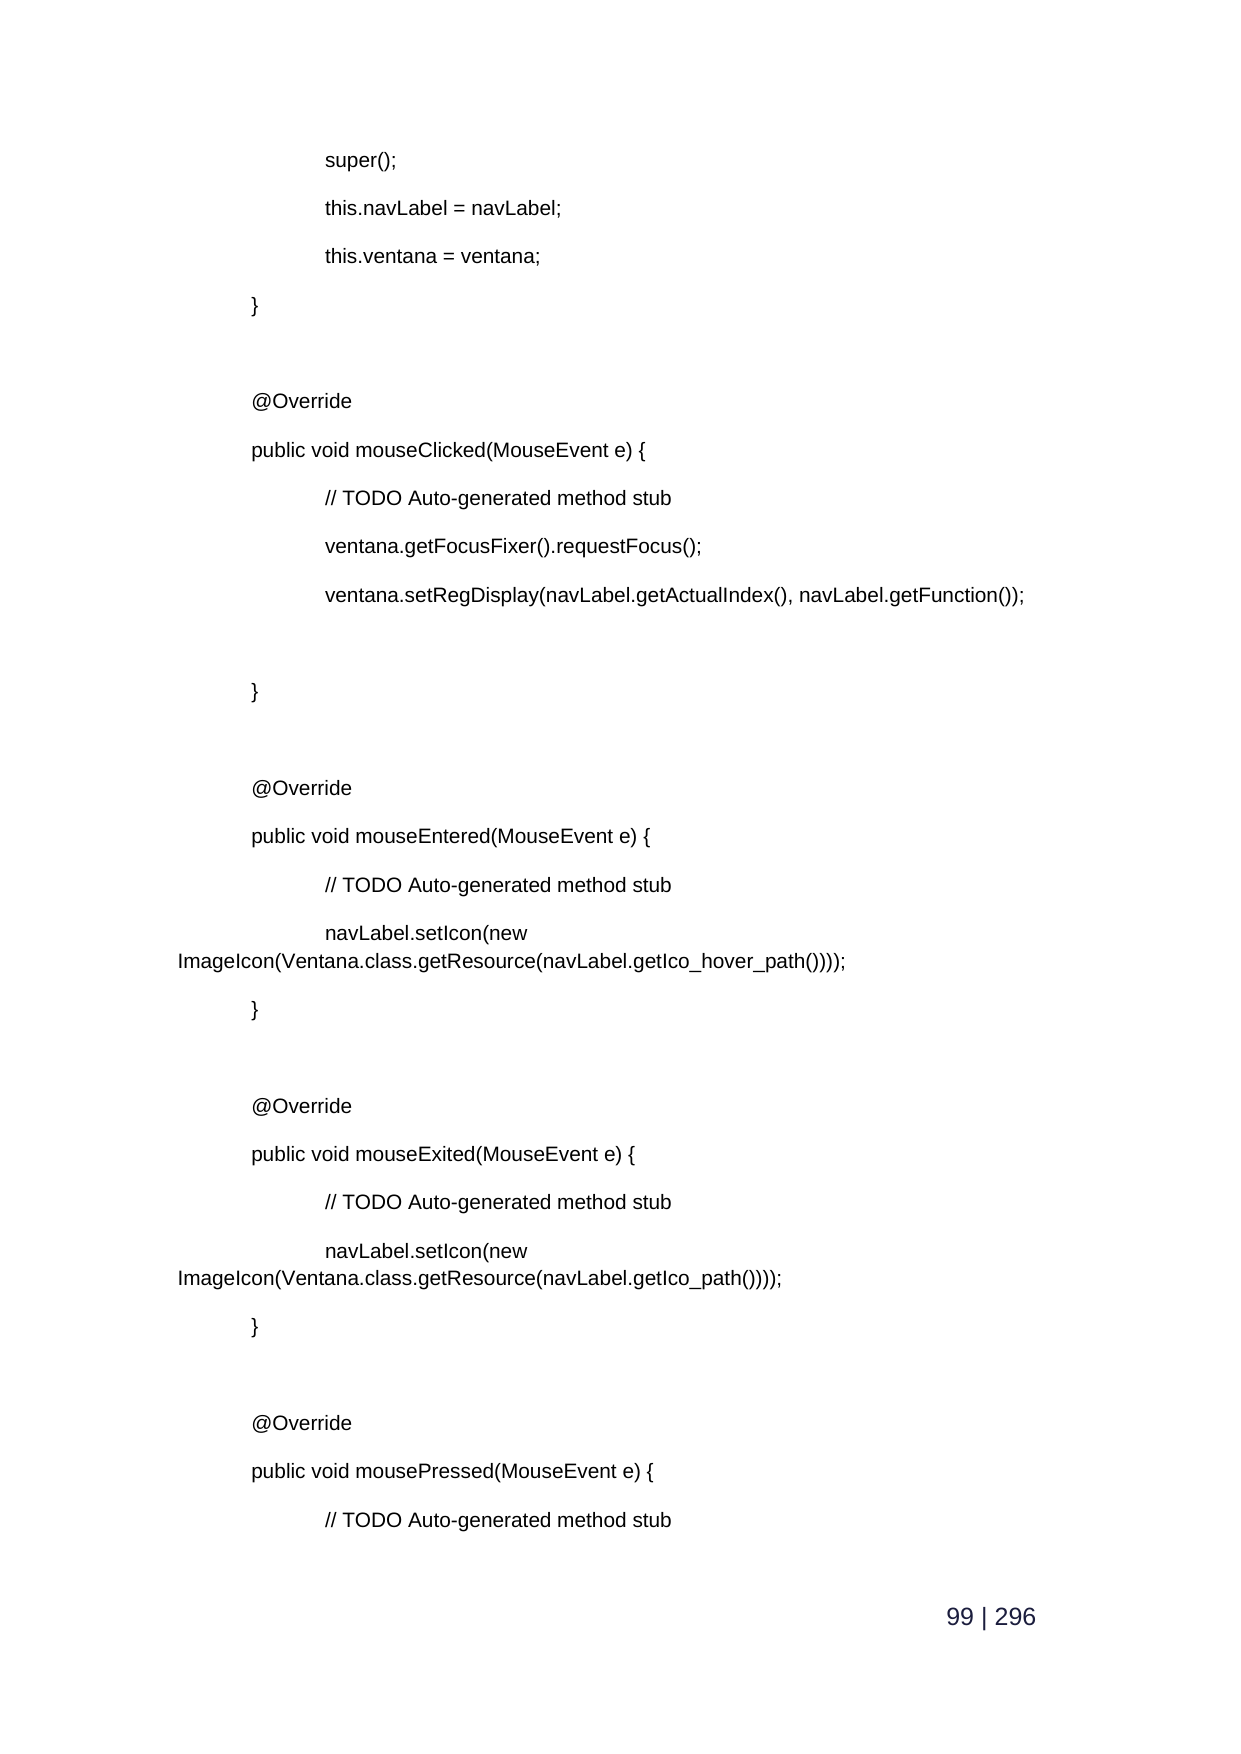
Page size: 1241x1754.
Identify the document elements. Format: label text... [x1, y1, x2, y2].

text navLabel.setIcon(new ImageIcon(Ventana.class.getResource(navLabel.getIco_path()))); [177, 1238, 1063, 1290]
text @Override [177, 1411, 1063, 1435]
text public void mousePressed(MouseEvent e) { [177, 1459, 1063, 1483]
text ventana.setRegDisplay(navLabel.getActualIndex(), navLabel.getFunction()); [177, 583, 1063, 607]
text } [177, 679, 1063, 703]
text @Override [177, 1093, 1063, 1117]
text @Override [177, 776, 1063, 800]
text this.navLabel = navLabel; [177, 196, 1063, 220]
text public void mouseEntered(MouseEvent e) { [177, 824, 1063, 848]
text public void mouseClicked(MouseEvent e) { [177, 438, 1063, 462]
text ventana.getFocusFixer().requestFocus(); [177, 534, 1063, 558]
text // TODO Auto-generated method stub [177, 1508, 1063, 1532]
text } [177, 293, 1063, 317]
text } [177, 997, 1063, 1021]
text this.ventana = ventana; [177, 244, 1063, 268]
text // TODO Auto-generated method stub [177, 1190, 1063, 1214]
text // TODO Auto-generated method stub [177, 873, 1063, 897]
text // TODO Auto-generated method stub [177, 486, 1063, 510]
text navLabel.setIcon(new ImageIcon(Ventana.class.getResource(navLabel.getIco_hover_path()))); [177, 921, 1063, 972]
text super(); [177, 148, 1063, 172]
text @Override [177, 389, 1063, 413]
text public void mouseExited(MouseEvent e) { [177, 1142, 1063, 1166]
text } [177, 1314, 1063, 1338]
